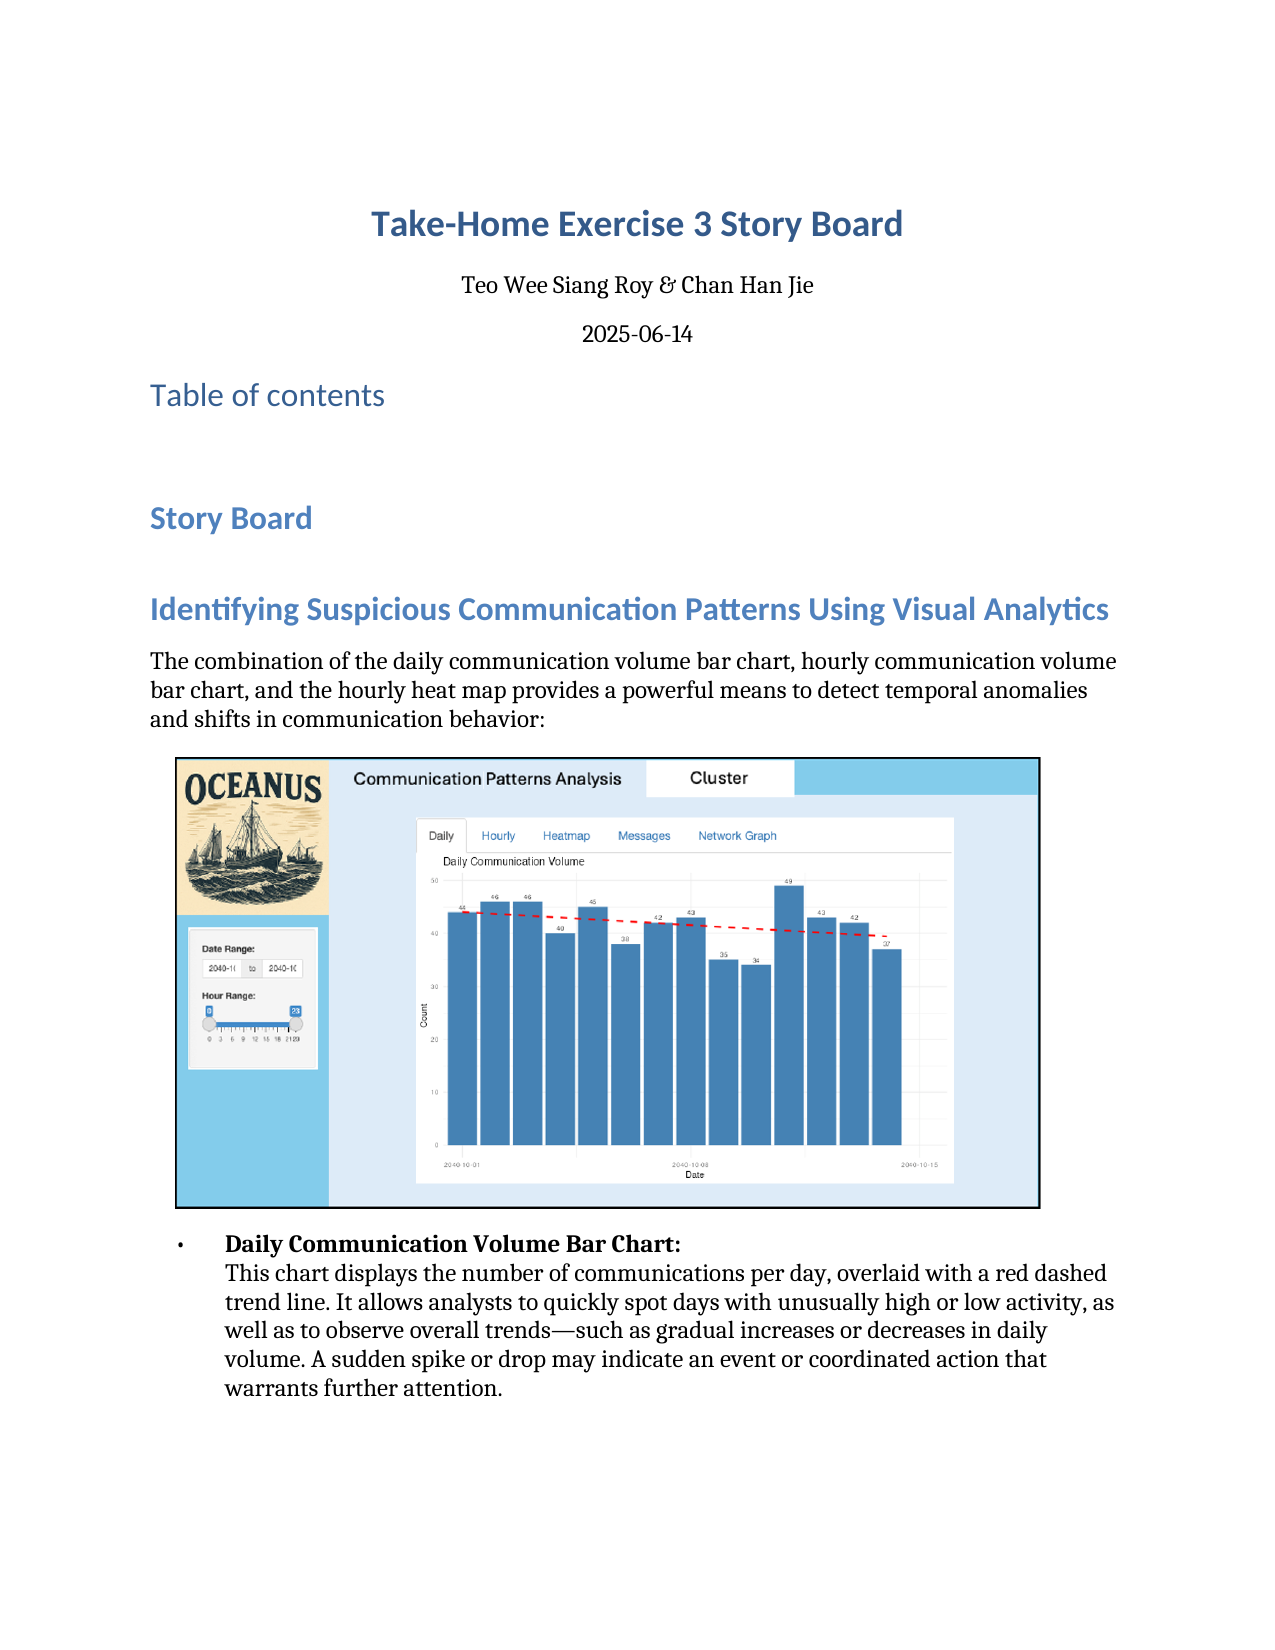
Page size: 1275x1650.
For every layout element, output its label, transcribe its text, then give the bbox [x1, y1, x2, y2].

title Take-Home Exercise 3 Story Board [150, 200, 1125, 246]
subtitle Identifying Suspicious Communication Patterns Using Visual Analytics [150, 588, 1125, 628]
picture [168, 752, 1044, 1212]
text 2025-06-14 [150, 320, 1125, 349]
text The combination of the daily communication volume bar chart, hourly communication volume bar chart, and the hourly heat map provides a powerful means to detect temporal anomalies and shifts in communication behavior: [150, 647, 1125, 733]
text Teo Wee Siang Roy & Chan Han Jie [150, 271, 1125, 299]
subtitle Story Board [150, 497, 1125, 538]
list Daily Communication Volume Bar Chart: This chart displays the number of communications per day, overlaid with a red dashed trend line. It allows analysts to quickly spot days with unusually high or low activity, as well as to observe overall trends—such as gradual increases or decreases in daily volume. A sudden spike or drop may indicate an event or coordinated action that warrants further attention. [175, 1230, 1125, 1402]
